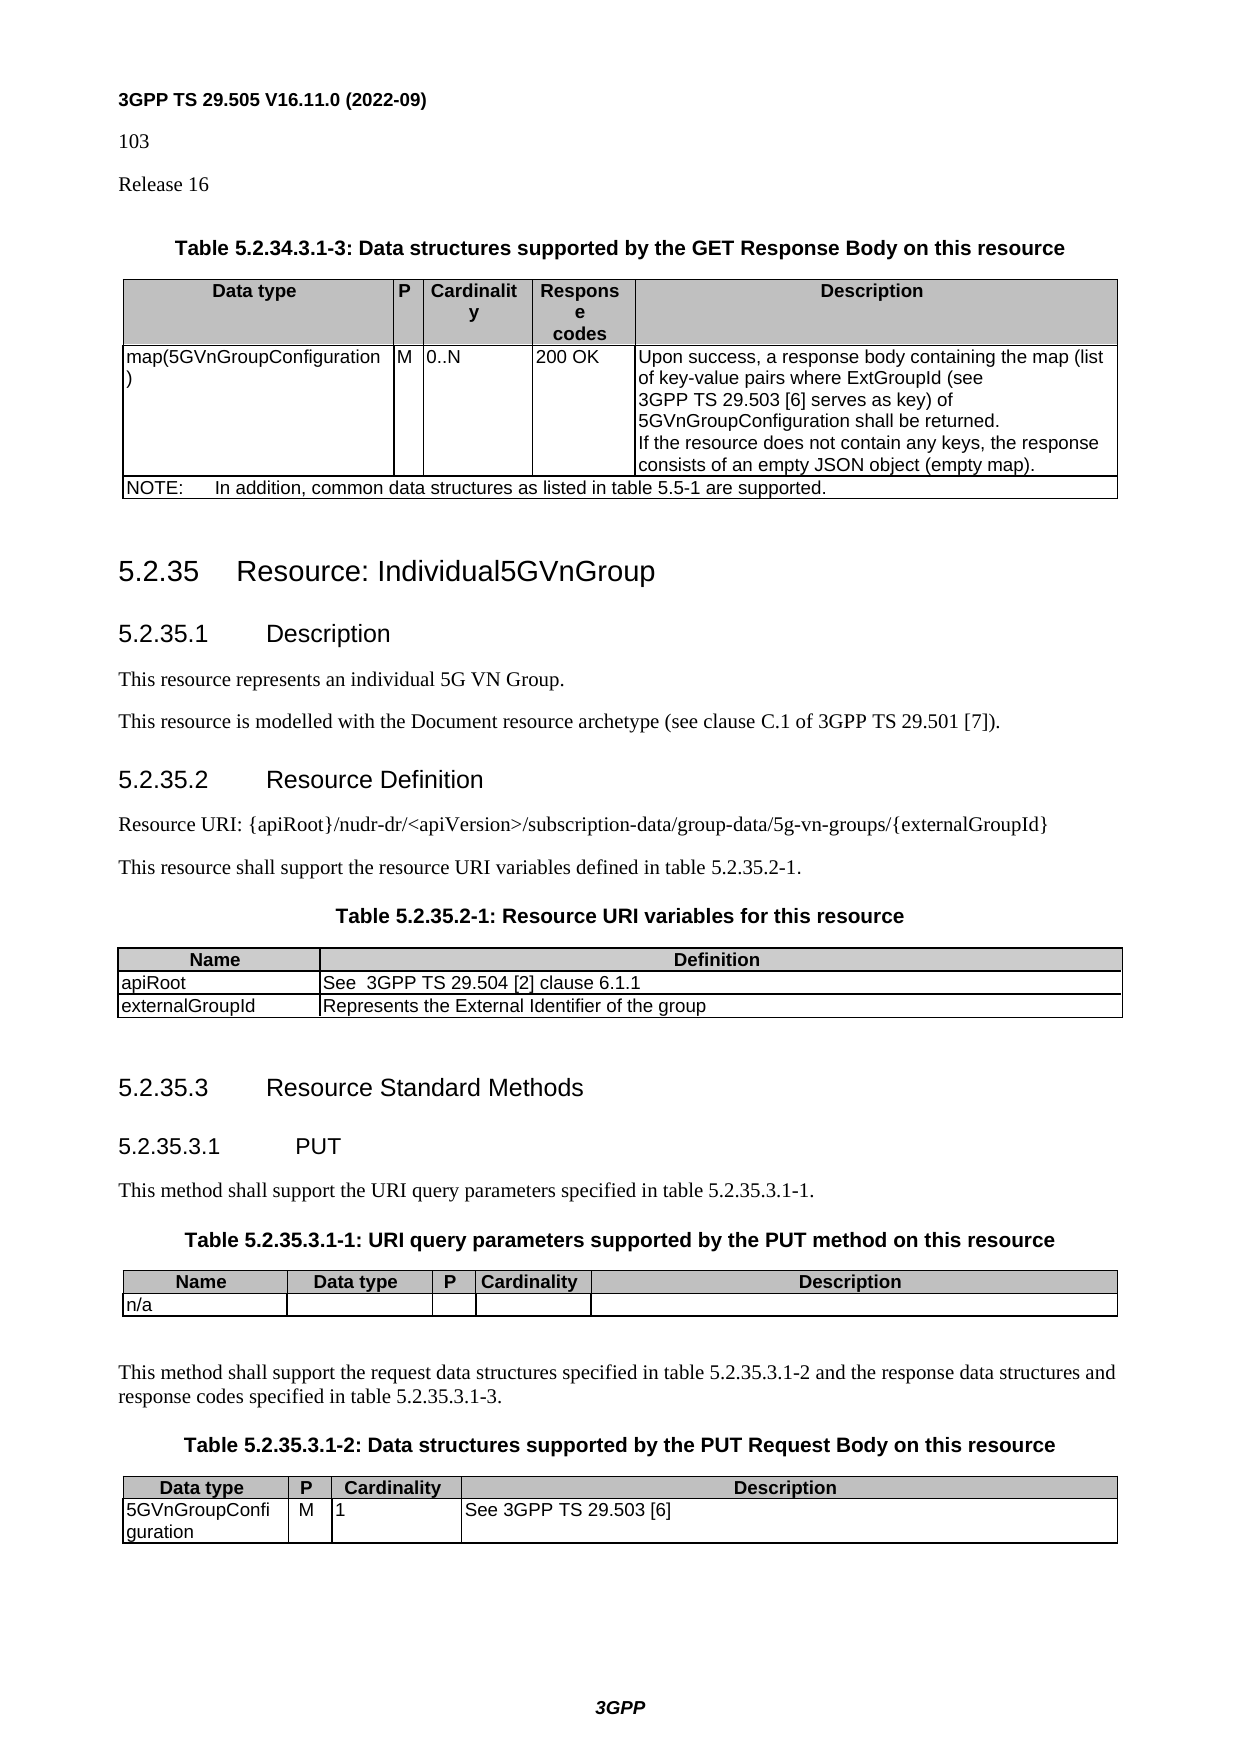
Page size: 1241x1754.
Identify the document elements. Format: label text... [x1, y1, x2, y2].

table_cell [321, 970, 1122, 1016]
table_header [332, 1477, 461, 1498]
text This method shall support the URI query parameters specified in table 5.2.35.3.1-1. [118, 1178, 1122, 1202]
text This method shall support the request data structures specified in table 5.2.35.3.1-2 and the response data structures and response codes specified in table 5.2.35.3.1-3. [118, 1360, 1122, 1408]
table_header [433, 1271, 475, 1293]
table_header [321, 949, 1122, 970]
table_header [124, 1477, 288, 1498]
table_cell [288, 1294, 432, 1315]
subtitle 5.2.35.1 Description [118, 619, 1122, 648]
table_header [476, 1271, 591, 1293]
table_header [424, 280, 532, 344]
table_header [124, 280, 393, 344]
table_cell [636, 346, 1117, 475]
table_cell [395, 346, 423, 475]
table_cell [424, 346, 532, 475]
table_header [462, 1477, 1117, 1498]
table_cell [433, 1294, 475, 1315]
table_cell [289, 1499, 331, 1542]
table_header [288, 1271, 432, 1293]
text Table 5.2.34.3.1-3: Data structures supported by the GET Response Body on this resource [118, 236, 1122, 260]
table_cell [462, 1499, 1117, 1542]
subtitle 5.2.35.3 Resource Standard Methods [118, 1073, 1122, 1102]
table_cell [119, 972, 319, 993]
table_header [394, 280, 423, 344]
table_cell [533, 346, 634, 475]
subtitle 5.2.35 Resource: Individual5GVnGroup [118, 554, 1122, 588]
text Resource URI: {apiRoot}/nudr-dr/<apiVersion>/subscription-data/group-data/5g-vn-groups/{externalGroupId} [118, 812, 1122, 836]
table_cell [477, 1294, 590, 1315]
subtitle 5.2.35.2 Resource Definition [118, 765, 1122, 793]
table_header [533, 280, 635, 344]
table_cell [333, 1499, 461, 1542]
text Table 5.2.35.3.1-1: URI query parameters supported by the PUT method on this resource [118, 1227, 1122, 1251]
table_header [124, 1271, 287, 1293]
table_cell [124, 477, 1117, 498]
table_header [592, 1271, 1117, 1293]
text This resource is modelled with the Document resource archetype (see clause C.1 of 3GPP TS 29.501 [7]). [118, 709, 1122, 733]
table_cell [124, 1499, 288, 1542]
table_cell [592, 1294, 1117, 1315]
text Table 5.2.35.2-1: Resource URI variables for this resource [118, 904, 1122, 928]
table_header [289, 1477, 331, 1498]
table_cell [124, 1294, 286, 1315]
subtitle 5.2.35.3.1 PUT [118, 1133, 1122, 1159]
text This resource shall support the resource URI variables defined in table 5.2.35.2-1. [118, 855, 1122, 879]
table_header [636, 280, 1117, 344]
text This resource represents an individual 5G VN Group. [118, 667, 1122, 691]
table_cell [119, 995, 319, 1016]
text Table 5.2.35.3.1-2: Data structures supported by the PUT Request Body on this resource [118, 1433, 1122, 1457]
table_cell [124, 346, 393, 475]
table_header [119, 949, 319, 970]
